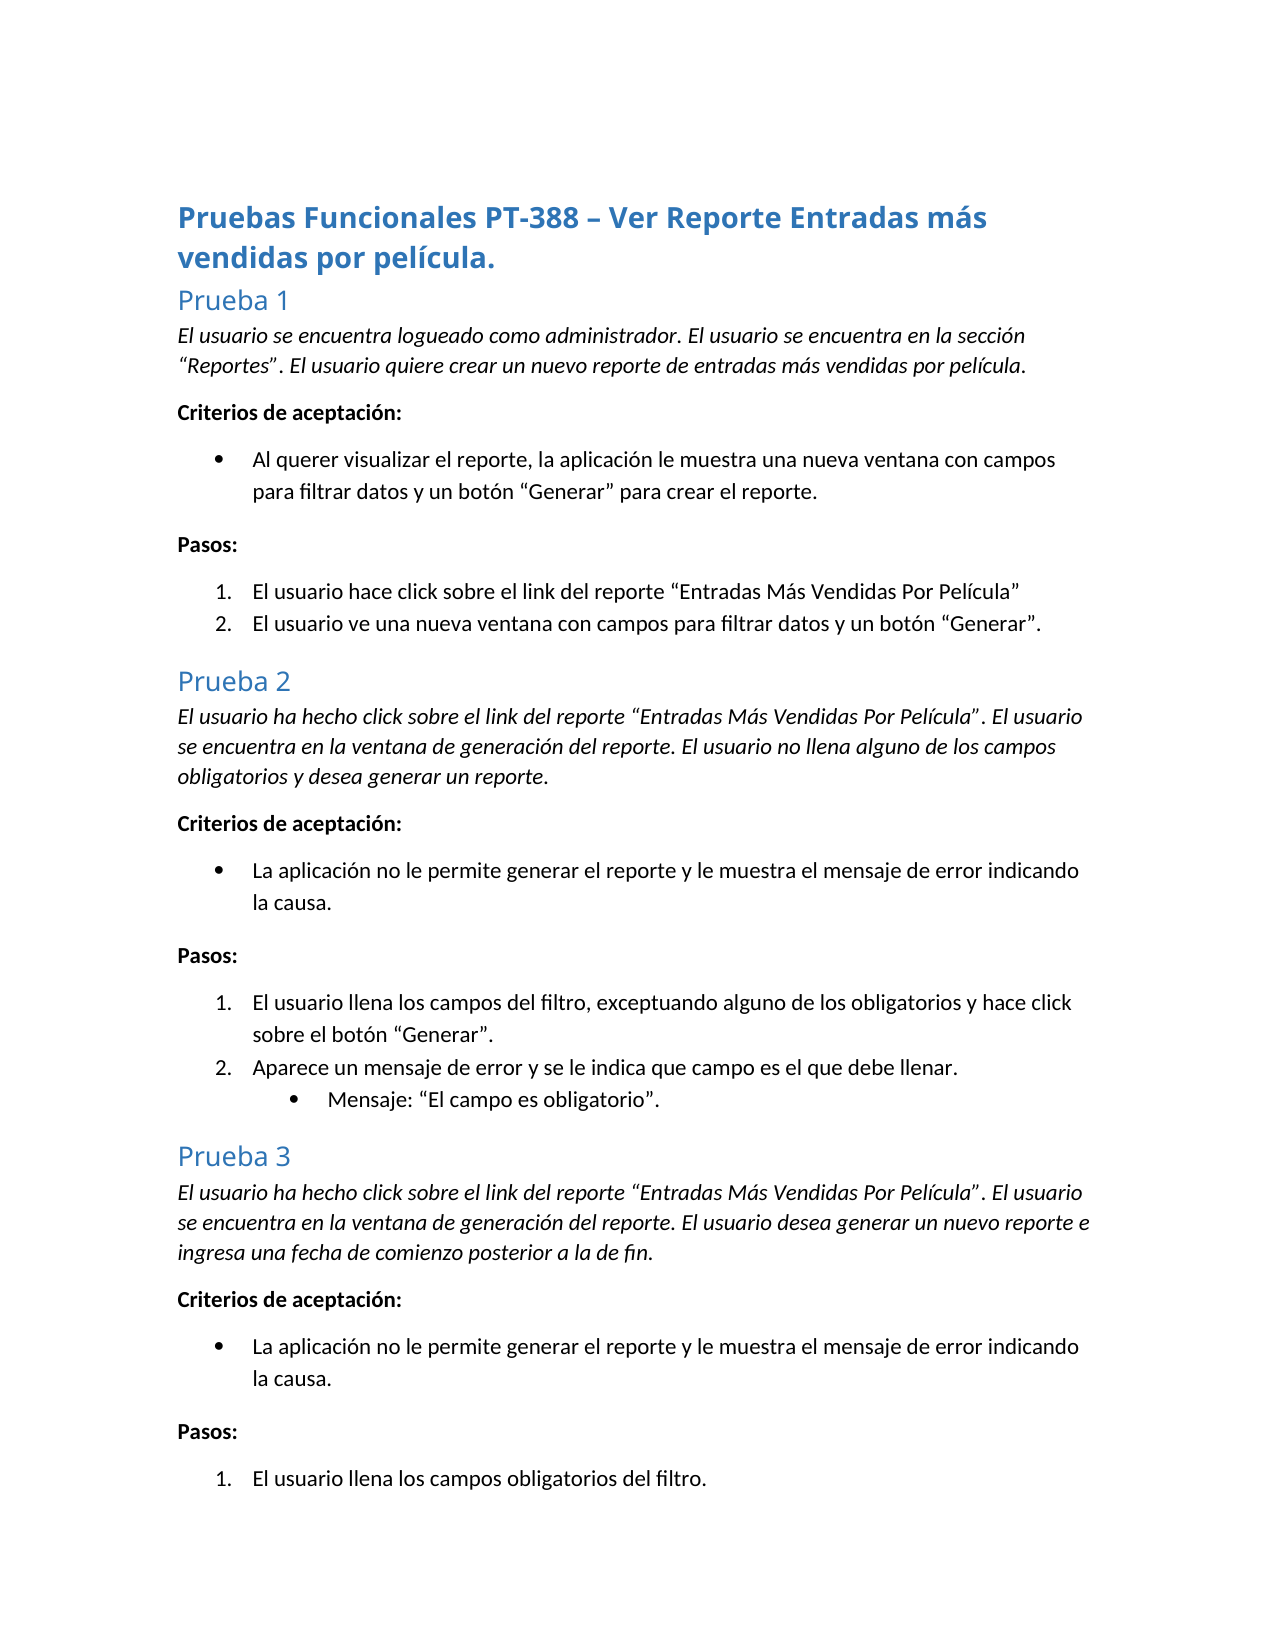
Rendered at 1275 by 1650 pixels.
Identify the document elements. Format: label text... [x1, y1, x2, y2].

list El usuario ve una nueva ventana con campos para filtrar datos y un botón “Generar”. [215, 609, 1098, 637]
list La aplicación no le permite generar el reporte y le muestra el mensaje de error indicando la causa. [215, 856, 1098, 916]
list El usuario hace click sobre el link del reporte “Entradas Más Vendidas Por Película” [215, 577, 1098, 605]
subtitle Prueba 3 [177, 1138, 1098, 1175]
text El usuario se encuentra logueado como administrador. El usuario se encuentra en la sección “Reportes”. El usuario quiere crear un nuevo reporte de entradas más vendidas por película. [177, 321, 1098, 379]
text Pasos: [177, 530, 1098, 558]
list Al querer visualizar el reporte, la aplicación le muestra una nueva ventana con campos para filtrar datos y un botón “Generar” para crear el reporte. [215, 445, 1098, 505]
subtitle Prueba 2 [177, 662, 1098, 699]
text Criterios de aceptación: [177, 1285, 1098, 1313]
text El usuario ha hecho click sobre el link del reporte “Entradas Más Vendidas Por Película”. El usuario se encuentra en la ventana de generación del reporte. El usuario no llena alguno de los campos obligatorios y desea generar un reporte. [177, 702, 1098, 790]
list La aplicación no le permite generar el reporte y le muestra el mensaje de error indicando la causa. [215, 1332, 1098, 1392]
text Criterios de aceptación: [177, 398, 1098, 426]
subtitle Pruebas Funcionales PT-388 – Ver Reporte Entradas más vendidas por película. [177, 198, 1098, 277]
list Aparece un mensaje de error y se le indica que campo es el que debe llenar. [215, 1053, 1098, 1081]
text El usuario ha hecho click sobre el link del reporte “Entradas Más Vendidas Por Película”. El usuario se encuentra en la ventana de generación del reporte. El usuario desea generar un nuevo reporte e ingresa una fecha de comienzo posterior a la de fin. [177, 1178, 1098, 1266]
text Pasos: [177, 1417, 1098, 1445]
subtitle Prueba 1 [177, 281, 1098, 318]
text Criterios de aceptación: [177, 809, 1098, 837]
list El usuario llena los campos del filtro, exceptuando alguno de los obligatorios y hace click sobre el botón “Generar”. [215, 988, 1098, 1048]
list Mensaje: “El campo es obligatorio”. [290, 1085, 1098, 1113]
text Pasos: [177, 941, 1098, 969]
list El usuario llena los campos obligatorios del filtro. [215, 1464, 1098, 1492]
